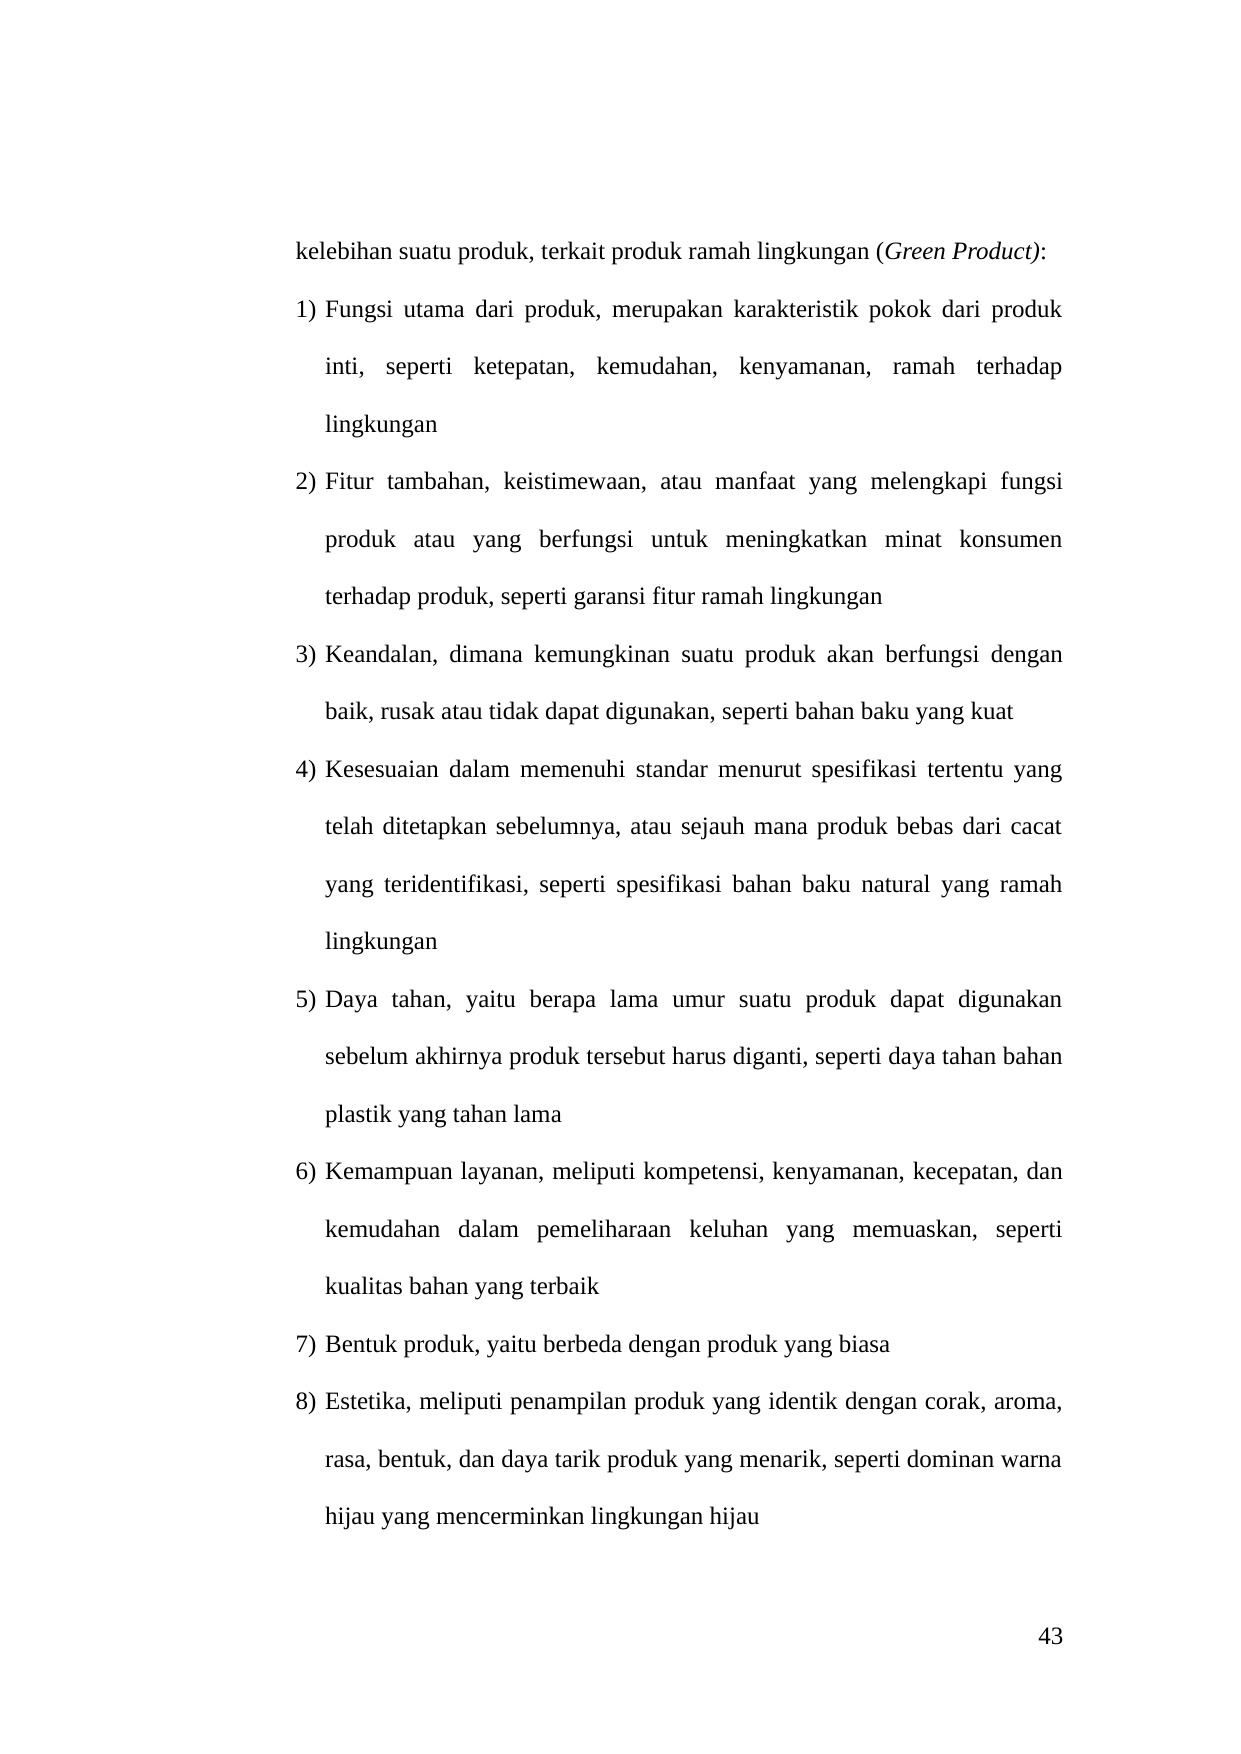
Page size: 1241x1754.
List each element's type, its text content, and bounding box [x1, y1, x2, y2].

list Kesesuaian dalam memenuhi standar menurut spesifikasi tertentu yang telah ditetapkan sebelumnya, atau sejauh mana produk bebas dari cacat yang teridentifikasi, seperti spesifikasi bahan baku natural yang ramah lingkungan [295, 754, 1063, 955]
list Fungsi utama dari produk, merupakan karakteristik pokok dari produk inti, seperti ketepatan, kemudahan, kenyamanan, ramah terhadap lingkungan [295, 294, 1063, 437]
list Daya tahan, yaitu berapa lama umur suatu produk dapat digunakan sebelum akhirnya produk tersebut harus diganti, seperti daya tahan bahan plastik yang tahan lama [295, 984, 1063, 1127]
list Bentuk produk, yaitu berbeda dengan produk yang biasa [295, 1329, 1063, 1357]
list Fitur tambahan, keistimewaan, atau manfaat yang melengkapi fungsi produk atau yang berfungsi untuk meningkatkan minat konsumen terhadap produk, seperti garansi fitur ramah lingkungan [295, 466, 1063, 610]
list Kemampuan layanan, meliputi kompetensi, kenyamanan, kecepatan, dan kemudahan dalam pemeliharaan keluhan yang memuaskan, seperti kualitas bahan yang terbaik [295, 1156, 1063, 1300]
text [295, 236, 1063, 265]
list Keandalan, dimana kemungkinan suatu produk akan berfungsi dengan baik, rusak atau tidak dapat digunakan, seperti bahan baku yang kuat [295, 639, 1063, 725]
list Estetika, meliputi penampilan produk yang identik dengan corak, aroma, rasa, bentuk, dan daya tarik produk yang menarik, seperti dominan warna hijau yang mencerminkan lingkungan hijau [295, 1386, 1063, 1530]
